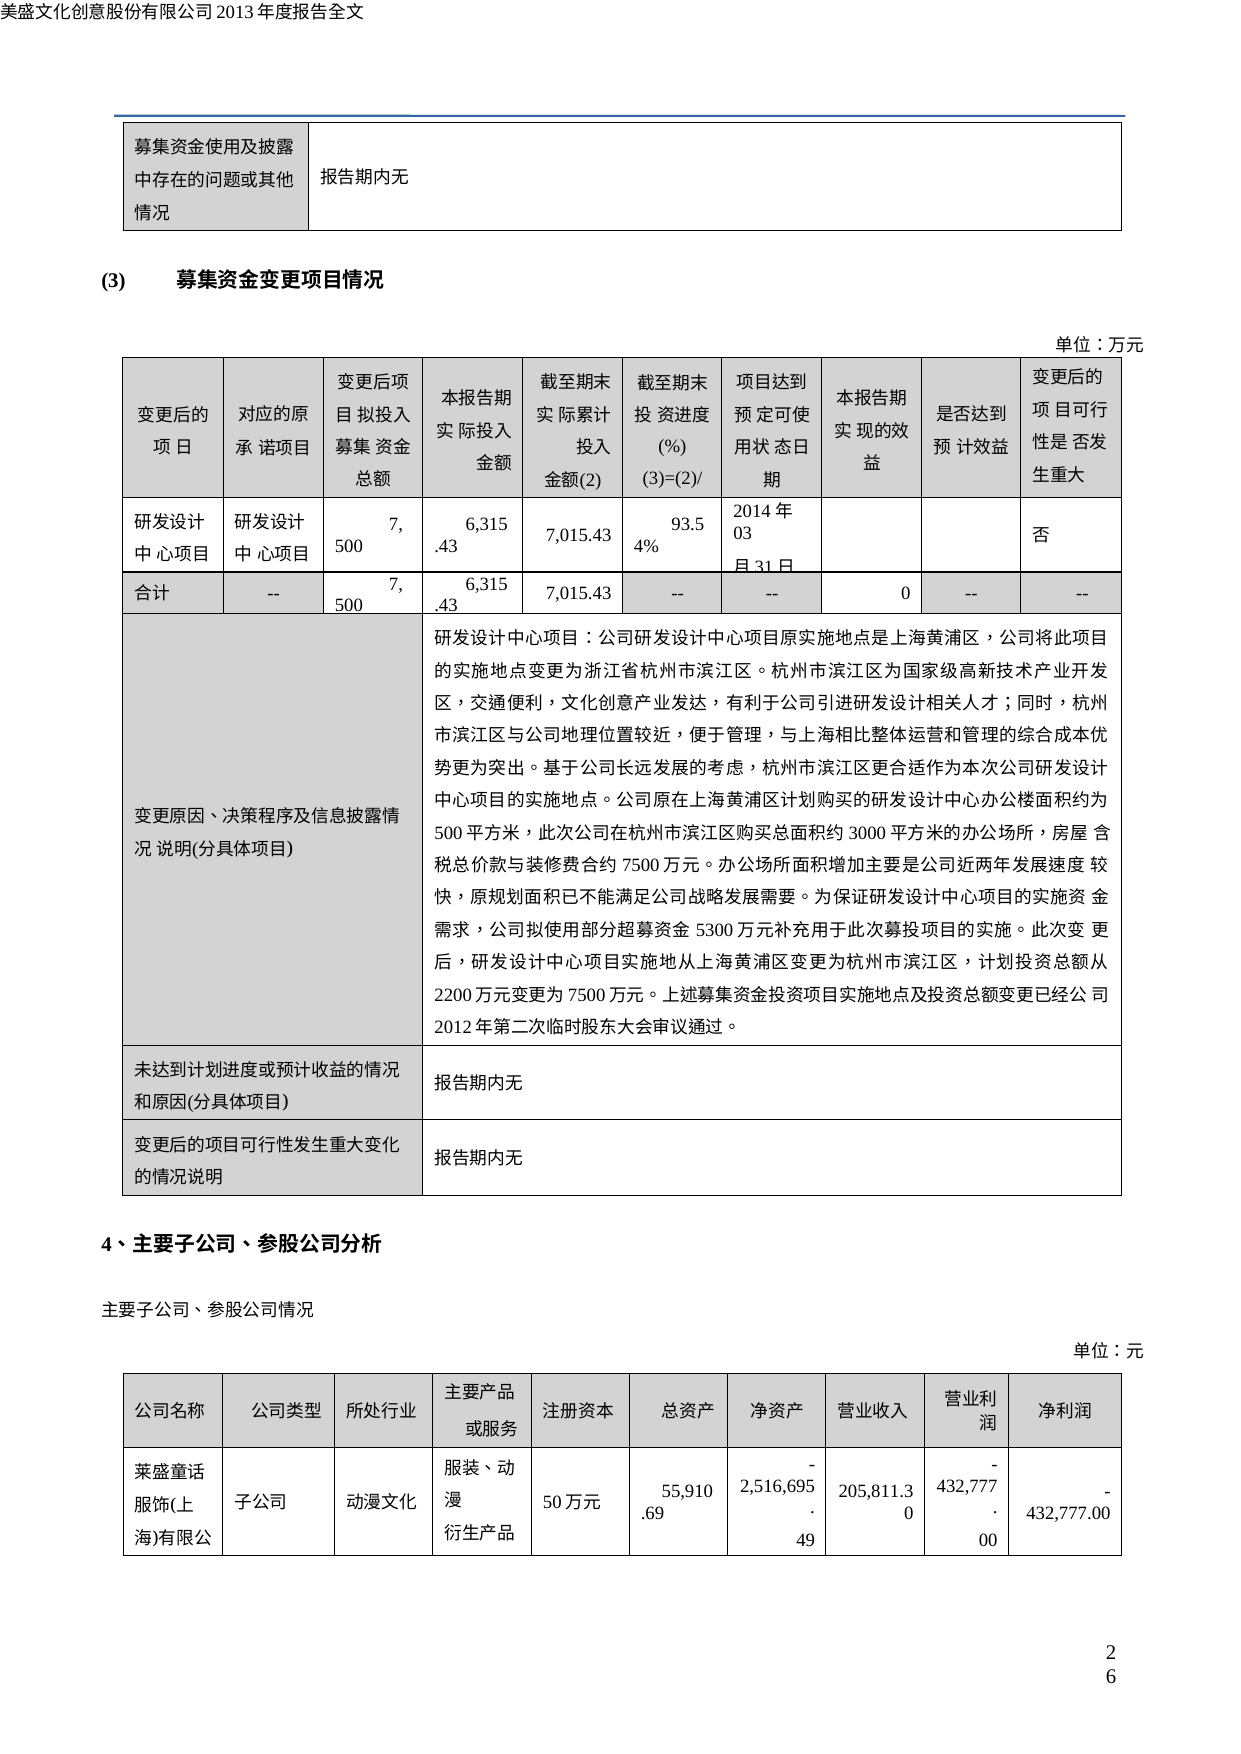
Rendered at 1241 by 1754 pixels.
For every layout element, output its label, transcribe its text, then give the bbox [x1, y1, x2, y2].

table_cell -- [224, 573, 323, 613]
table_header 公司类型 [223, 1374, 334, 1447]
table_header 总资产 [630, 1374, 727, 1447]
table_header 截至期末实 际累计投入 金额(2) [523, 358, 622, 497]
table_header 注册资本 [532, 1374, 629, 1447]
table_cell 研发设计中心项目：公司研发设计中心项目原实施地点是上海黄浦区，公司将此项目 的实施地点变更为浙江省杭州市滨江区。杭州市滨江区为国家级高新技术产业开发 区，交通便利，文化创意产业发达，有利于公司引进研发设计相关人才；同时，杭州 市滨江区与公司地理位置较近，便于管理，与上海相比整体运营和管理的综合成本优 势更为突出。基于公司长远发展的考虑，杭州市滨江区更合适作为本次公司研发设计 中心项目的实施地点。公司原在上海黄浦区计划购买的研发设计中心办公楼面积约为 500平方米，此次公司在杭州市滨江区购买总面积约3000平方米的办公场所，房屋 含税总价款与装修费合约7500万元。办公场所面积增加主要是公司近两年发展速度 较快，原规划面积已不能满足公司战略发展需要。为保证研发设计中心项目的实施资 金需求，公司拟使用部分超募资金5300万元补充用于此次募投项目的实施。此次变 更后，研发设计中心项目实施地从上海黄浦区变更为杭州市滨江区，计划投资总额从 2200万元变更为7500万元。上述募集资金投资项目实施地点及投资总额变更已经公 司2012年第二次临时股东大会审议通过。 [423, 614, 1121, 1045]
table_cell -- [623, 573, 721, 613]
table_cell 变更原因、决策程序及信息披露情况 说明(分具体项目) [123, 614, 422, 1045]
table_header 公司名称 [124, 1374, 222, 1447]
table_cell -432,777.00 [1009, 1448, 1121, 1555]
table_header 营业利润 [925, 1374, 1008, 1447]
table_cell 7,015.43 [523, 573, 622, 613]
table_cell [922, 498, 1020, 571]
table_cell 未达到计划进度或预计收益的情况 和原因(分具体项目) [123, 1046, 422, 1119]
table_cell 7,500 [324, 498, 422, 571]
table_header 募集资金使用及披露 中存在的问题或其他 情况 [124, 123, 308, 230]
table_cell 0 [822, 573, 921, 613]
table_cell 莱盛童话 服饰(上 海)有限公 [124, 1448, 222, 1555]
table_cell 服装、动漫 衍生产品 开发设计 [433, 1448, 531, 1555]
table_cell 50万元 [532, 1448, 629, 1555]
table_cell 否 [1021, 498, 1121, 571]
table_header 截至期末投 资进度 (%)(3)=(2)/ (1) [623, 358, 721, 497]
table_header 报告期内无 [309, 123, 1121, 230]
table_cell 子公司 [223, 1448, 334, 1555]
table_header 变更后的项 目可行性是 否发生重大 变化 [1021, 358, 1121, 497]
table_header 净资产 [728, 1374, 825, 1447]
text 单位：万元 [101, 333, 1144, 357]
table_cell 合计 [123, 573, 223, 613]
table_cell -2,516,695. 49 [728, 1448, 825, 1555]
table_cell 6,315.43 [423, 573, 522, 613]
text 单位：元 [101, 1338, 1144, 1362]
table_cell -- [922, 573, 1020, 613]
table_header 本报告期实 现的效益 [822, 358, 921, 497]
table_header 项目达到预 定可使用状 态日期 [722, 358, 821, 497]
table_cell 动漫文化 [335, 1448, 432, 1555]
table_cell 变更后的项目可行性发生重大变化 的情况说明 [123, 1120, 422, 1195]
table_cell 7,500 [324, 573, 422, 613]
table_header 对应的原承 诺项目 [224, 358, 323, 497]
text 主要子公司、参股公司情况 [101, 1297, 1144, 1321]
table_header 本报告期实 际投入金额 [423, 358, 522, 497]
table_header 变更后的项 日 [123, 358, 223, 497]
table_header 主要产品 或服务 [433, 1374, 531, 1447]
table_cell -432,777. 00 [925, 1448, 1008, 1555]
table_cell 报告期内无 [423, 1046, 1121, 1119]
table_cell 6,315.43 [423, 498, 522, 571]
table_cell 93.54% [623, 498, 721, 571]
table_cell 7,015.43 [523, 498, 622, 571]
table_cell 205,811.30 [826, 1448, 924, 1555]
table_cell 研发设计中 心项目 [123, 498, 223, 571]
text 4、主要子公司、参股公司分析 [101, 1229, 1144, 1258]
table_header 所处行业 [335, 1374, 432, 1447]
table_cell 报告期内无 [423, 1120, 1121, 1195]
table_cell -- [1021, 573, 1121, 613]
table_header 是否达到预 计效益 [922, 358, 1020, 497]
table_header 净利润 [1009, 1374, 1121, 1447]
table_header 营业收入 [826, 1374, 924, 1447]
table_header 变更后项目 拟投入募集 资金总额 (1) [324, 358, 422, 497]
table_cell 2014 年 03 月31日 [722, 498, 821, 571]
table_cell [822, 498, 921, 571]
table_cell -- [722, 573, 821, 613]
list 募集资金变更项目情况 [101, 265, 1144, 293]
table_cell 研发设计中 心项目 [224, 498, 323, 571]
table_cell 55,910.69 [630, 1448, 727, 1555]
